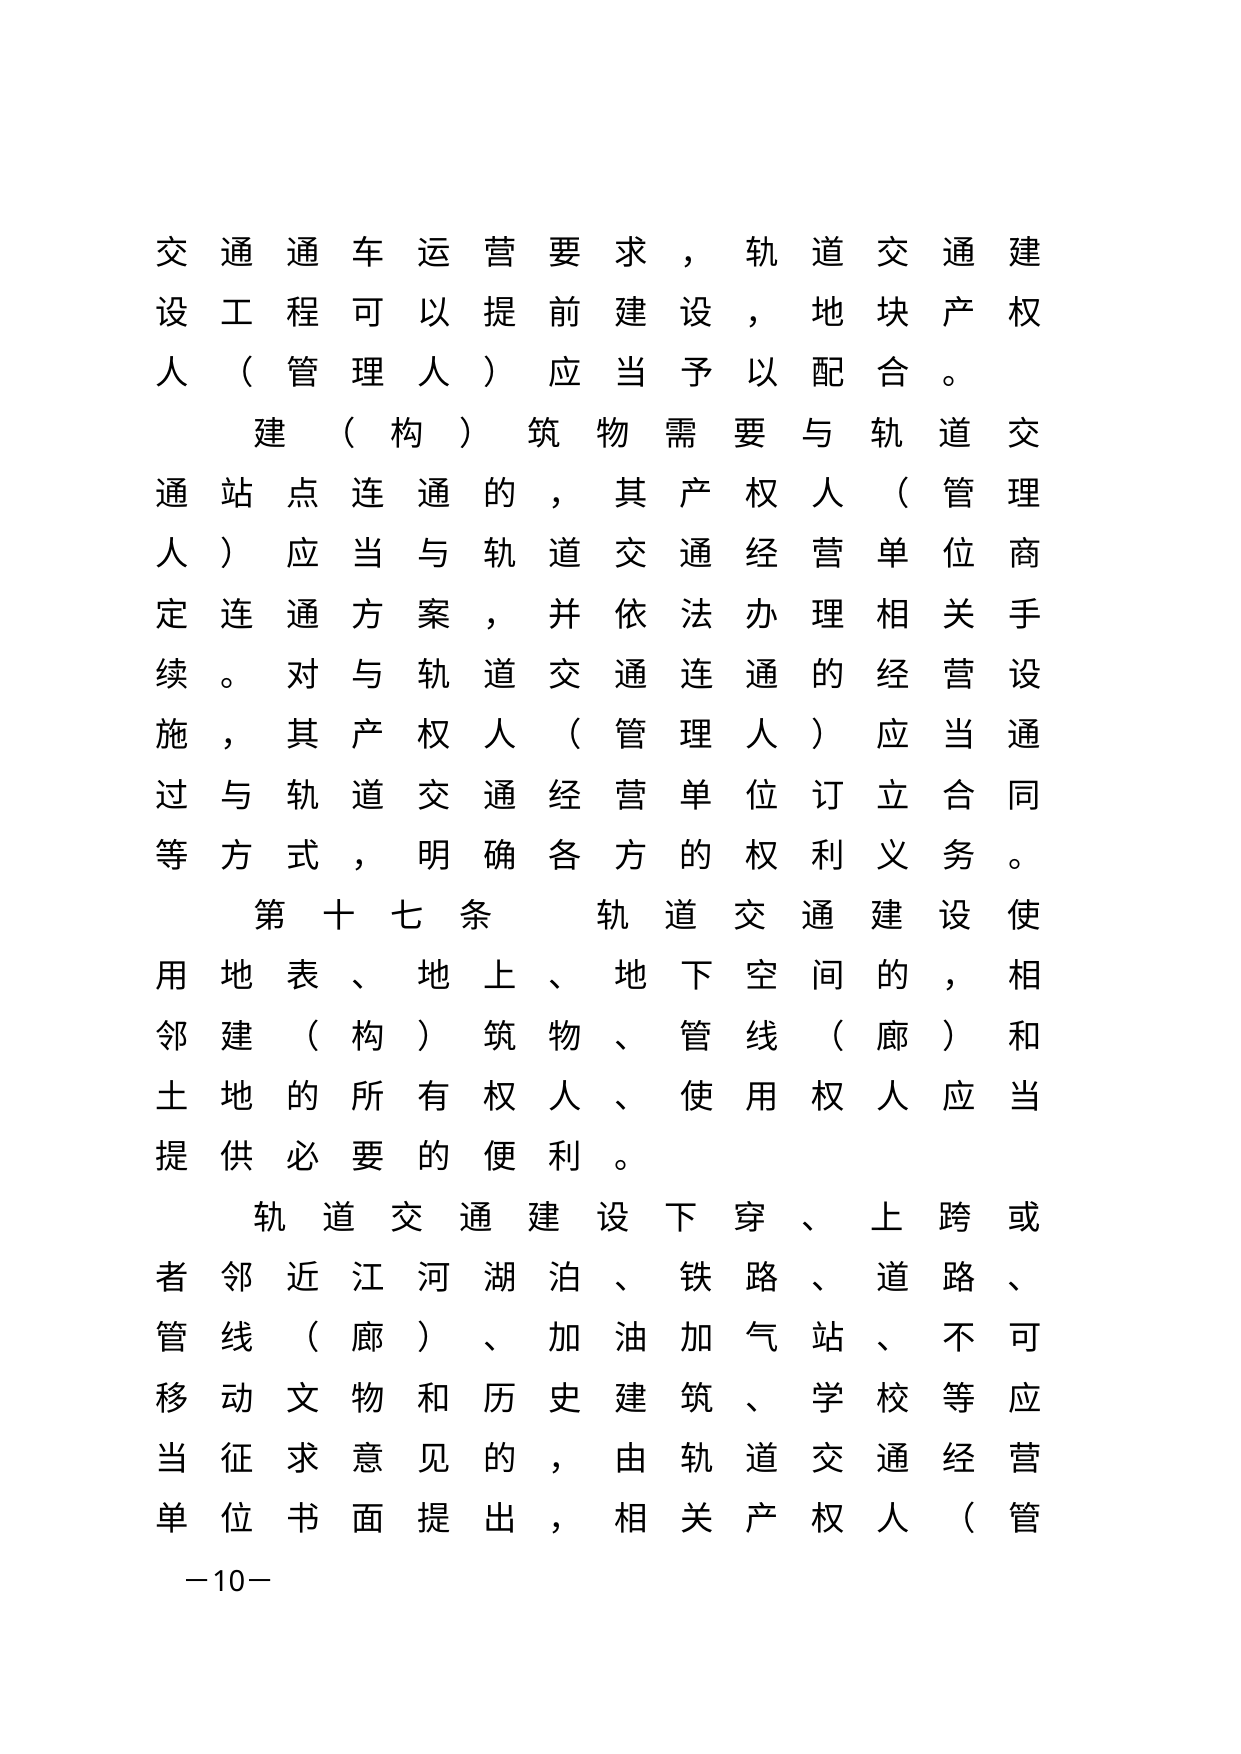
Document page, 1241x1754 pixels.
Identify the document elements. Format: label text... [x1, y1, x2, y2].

text 第十七条 轨道交通建设使用地表、地上、地下空间的，相邻建（构）筑物、管线（廊）和土地的所有权人、使用权人应当提供必要的便利。 [155, 883, 1073, 1184]
text 建（构）筑物与出入口、通风亭等轨道交通设施结合建设的，应当与轨道交通建设工程时序相匹配；不相匹配的，为保证轨道交通通车运营要求，轨道交通建设工程可以提前建设，地块产权人（管理人）应当予以配合。 [155, 219, 1073, 400]
text 轨道交通建设下穿、上跨或者邻近江河湖泊、铁路、道路、管线（廊）、加油加气站、不可移动文物和历史建筑、学校等应当征求意见的，由轨道交通经营单位书面提出，相关产权人（管理人）应当在收到征求意见之日起十个工作日内书面向轨道交通经营单位反馈意见，协助完善实施方案。 [155, 1184, 1073, 1546]
text 建（构）筑物需要与轨道交通站点连通的，其产权人（管理人）应当与轨道交通经营单位商定连通方案，并依法办理相关手续。对与轨道交通连通的经营设施，其产权人（管理人）应当通过与轨道交通经营单位订立合同等方式，明确各方的权利义务。 [155, 400, 1073, 883]
